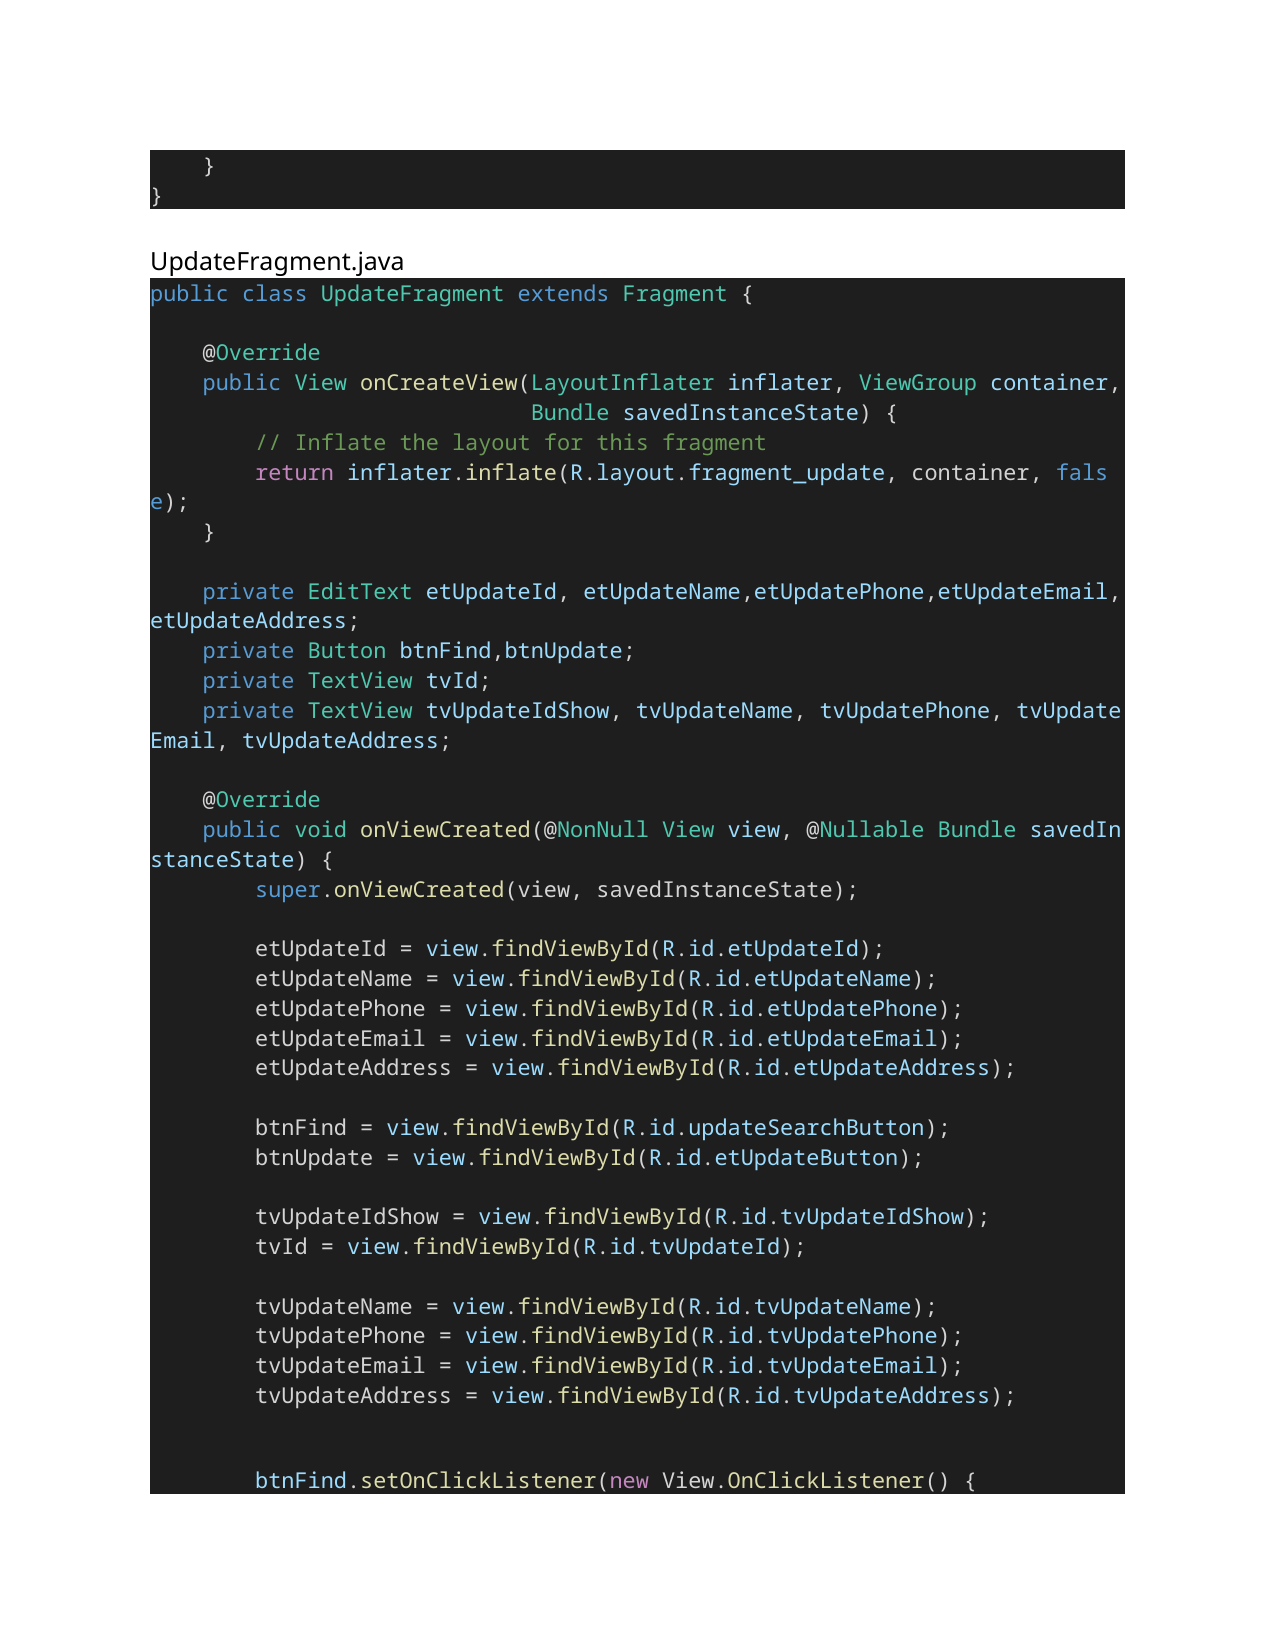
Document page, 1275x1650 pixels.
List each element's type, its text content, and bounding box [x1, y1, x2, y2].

text } [150, 516, 1125, 546]
text @Override [150, 337, 1125, 367]
text private Button btnFind,btnUpdate; [150, 635, 1125, 665]
text } [150, 180, 1125, 209]
text // Inflate the layout for this fragment [150, 427, 1125, 456]
text private EditText etUpdateId, etUpdateName,etUpdatePhone,etUpdateEmail, etUpdateAddress; [150, 576, 1125, 635]
text tvUpdateEmail = view.findViewById(R.id.tvUpdateEmail); [150, 1350, 1125, 1380]
text etUpdateId = view.findViewById(R.id.etUpdateId); [150, 933, 1125, 963]
text UpdateFragment.java [150, 244, 1125, 278]
text tvId = view.findViewById(R.id.tvUpdateId); [150, 1231, 1125, 1261]
text tvUpdateAddress = view.findViewById(R.id.tvUpdateAddress); [150, 1380, 1125, 1410]
text tvUpdatePhone = view.findViewById(R.id.tvUpdatePhone); [150, 1320, 1125, 1350]
text private TextView tvId; [150, 665, 1125, 695]
text @Override [150, 784, 1125, 814]
text etUpdateName = view.findViewById(R.id.etUpdateName); [150, 963, 1125, 993]
text etUpdateAddress = view.findViewById(R.id.etUpdateAddress); [150, 1052, 1125, 1082]
text public class UpdateFragment extends Fragment { [150, 278, 1125, 307]
text btnUpdate = view.findViewById(R.id.etUpdateButton); [150, 1142, 1125, 1171]
text } [150, 150, 1125, 180]
text btnFind.setOnClickListener(new View.OnClickListener() { [150, 1464, 1125, 1494]
text tvUpdateIdShow = view.findViewById(R.id.tvUpdateIdShow); [150, 1201, 1125, 1231]
text etUpdateEmail = view.findViewById(R.id.etUpdateEmail); [150, 1022, 1125, 1052]
text private TextView tvUpdateIdShow, tvUpdateName, tvUpdatePhone, tvUpdateEmail, tvUpdateAddress; [150, 695, 1125, 754]
text Bundle savedInstanceState) { [150, 397, 1125, 427]
text tvUpdateName = view.findViewById(R.id.tvUpdateName); [150, 1291, 1125, 1320]
text return inflater.inflate(R.layout.fragment_update, container, false); [150, 456, 1125, 516]
text public View onCreateView(LayoutInflater inflater, ViewGroup container, [150, 367, 1125, 397]
text btnFind = view.findViewById(R.id.updateSearchButton); [150, 1112, 1125, 1142]
text etUpdatePhone = view.findViewById(R.id.etUpdatePhone); [150, 993, 1125, 1022]
text super.onViewCreated(view, savedInstanceState); [150, 873, 1125, 903]
text public void onViewCreated(@NonNull View view, @Nullable Bundle savedInstanceState) { [150, 814, 1125, 873]
